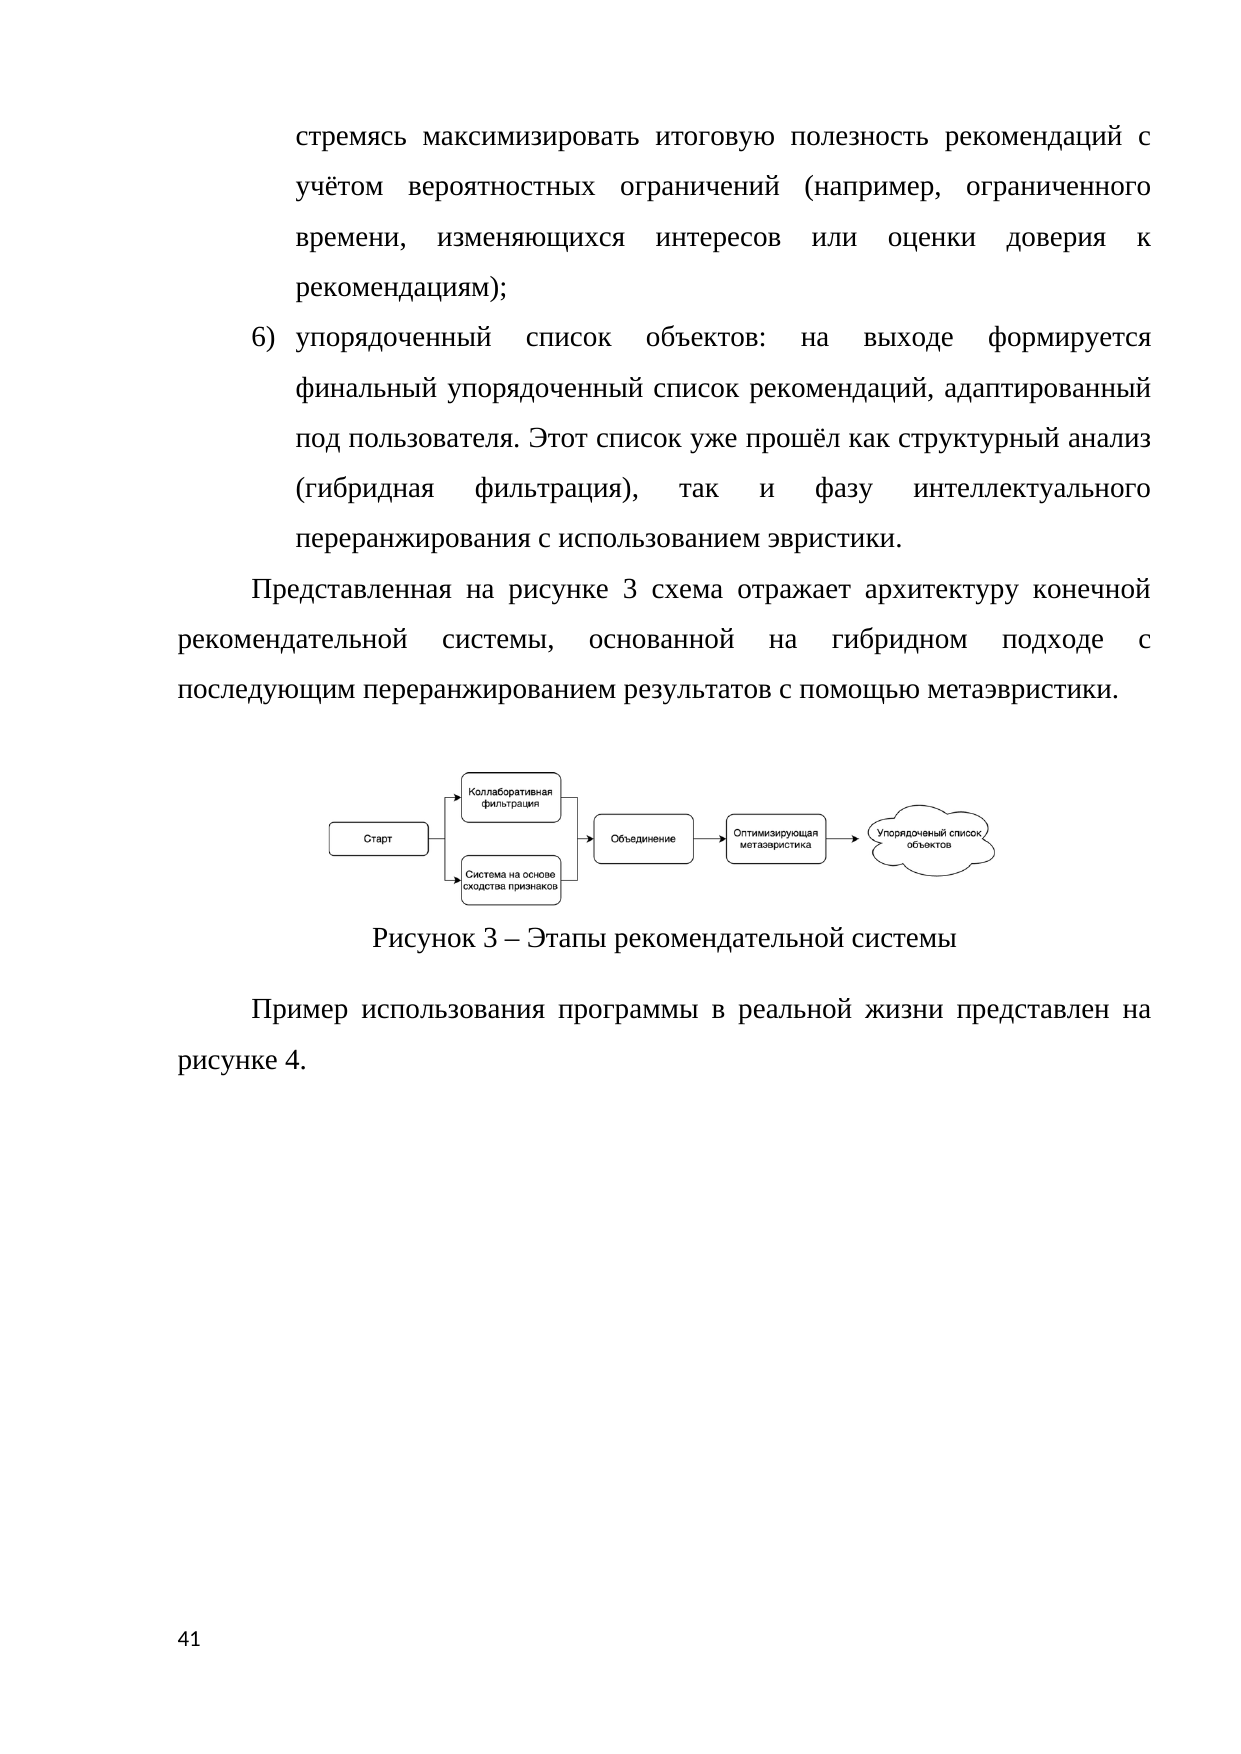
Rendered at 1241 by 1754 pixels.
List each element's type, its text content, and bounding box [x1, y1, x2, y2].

list упорядоченный список объектов: на выходе формируется финальный упорядоченный список рекомендаций, адаптированный под пользователя. Этот список уже прошёл как структурный анализ (гибридная фильтрация), так и фазу интеллектуального переранжирования с использованием эвристики. [251, 319, 1152, 554]
picture [328, 772, 1001, 906]
text Представленная на рисунке 3 схема отражает архитектуру конечной рекомендательной системы, основанной на гибридном подходе с последующим переранжированием результатов с помощью метаэвристики. [177, 571, 1152, 705]
text Рисунок 3 – Этапы рекомендательной системы [177, 920, 1152, 954]
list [251, 118, 1152, 303]
text Пример использования программы в реальной жизни представлен на рисунке 4. [177, 992, 1152, 1075]
